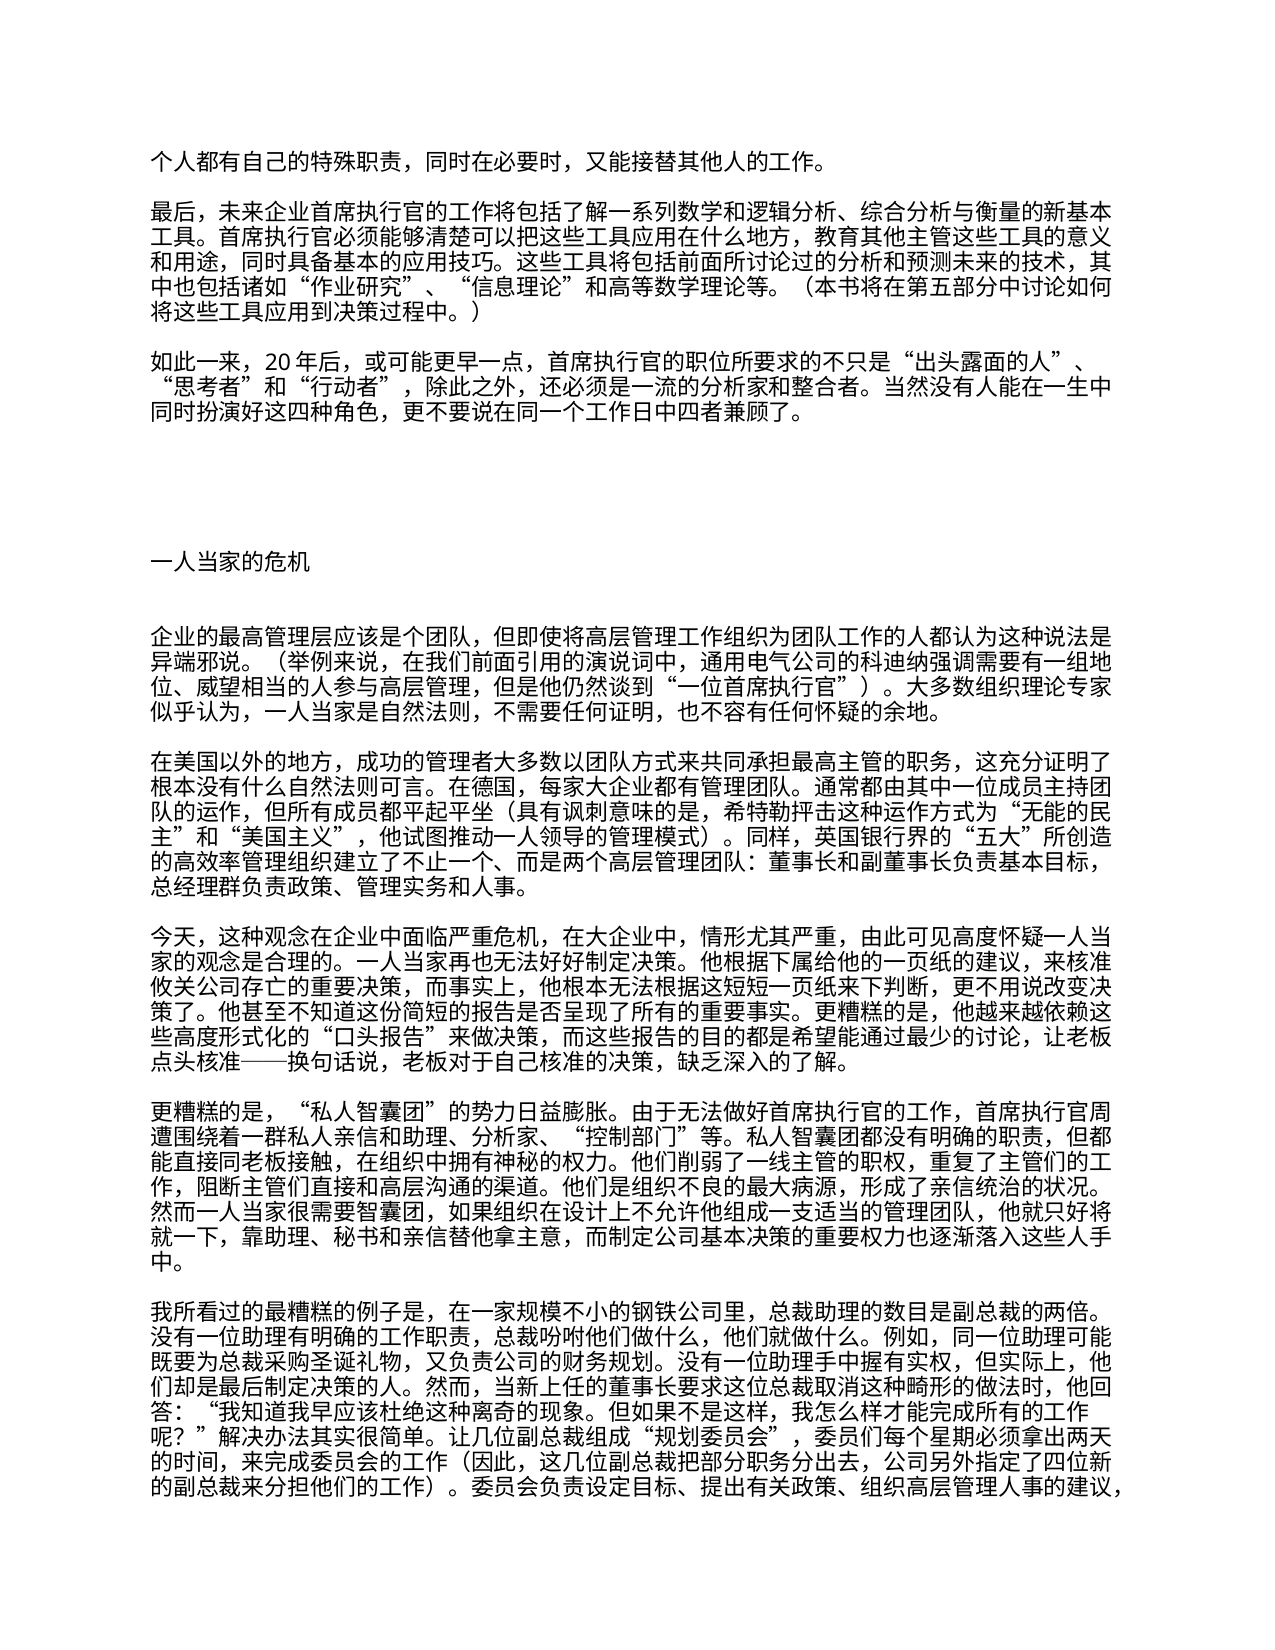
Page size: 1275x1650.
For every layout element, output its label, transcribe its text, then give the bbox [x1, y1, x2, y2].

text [150, 1300, 1125, 1500]
text 最后，未来企业首席执行官的工作将包括了解一系列数学和逻辑分析、综合分析与衡量的新基本工具。首席执行官必须能够清楚可以把这些工具应用在什么地方，教育其他主管这些工具的意义和用途，同时具备基本的应用技巧。这些工具将包括前面所讨论过的分析和预测未来的技术，其中也包括诸如“作业研究”、“信息理论”和高等数学理论等。（本书将在第五部分中讨论如何将这些工具应用到决策过程中。） [150, 200, 1125, 325]
text 如此一来，20年后，或可能更早一点，首席执行官的职位所要求的不只是“出头露面的人”、“思考者”和“行动者”，除此之外，还必须是一流的分析家和整合者。当然没有人能在一生中同时扮演好这四种角色，更不要说在同一个工作日中四者兼顾了。 [150, 350, 1125, 425]
text 企业的最高管理层应该是个团队，但即使将高层管理工作组织为团队工作的人都认为这种说法是异端邪说。（举例来说，在我们前面引用的演说词中，通用电气公司的科迪纳强调需要有一组地位、威望相当的人参与高层管理，但是他仍然谈到“一位首席执行官”）。大多数组织理论专家似乎认为，一人当家是自然法则，不需要任何证明，也不容有任何怀疑的余地。 [150, 625, 1125, 725]
text 今天，这种观念在企业中面临严重危机，在大企业中，情形尤其严重，由此可见高度怀疑一人当家的观念是合理的。一人当家再也无法好好制定决策。他根据下属给他的一页纸的建议，来核准攸关公司存亡的重要决策，而事实上，他根本无法根据这短短一页纸来下判断，更不用说改变决策了。他甚至不知道这份简短的报告是否呈现了所有的重要事实。更糟糕的是，他越来越依赖这些高度形式化的“口头报告”来做决策，而这些报告的目的都是希望能通过最少的讨论，让老板点头核准──换句话说，老板对于自己核准的决策，缺乏深入的了解。 [150, 925, 1125, 1075]
text 一人当家的危机 [150, 550, 1125, 575]
text 更糟糕的是，“私人智囊团”的势力日益膨胀。由于无法做好首席执行官的工作，首席执行官周遭围绕着一群私人亲信和助理、分析家、“控制部门”等。私人智囊团都没有明确的职责，但都能直接同老板接触，在组织中拥有神秘的权力。他们削弱了一线主管的职权，重复了主管们的工作，阻断主管们直接和高层沟通的渠道。他们是组织不良的最大病源，形成了亲信统治的状况。然而一人当家很需要智囊团，如果组织在设计上不允许他组成一支适当的管理团队，他就只好将就一下，靠助理、秘书和亲信替他拿主意，而制定公司基本决策的重要权力也逐渐落入这些人手中。 [150, 1100, 1125, 1275]
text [150, 150, 1125, 175]
text 在美国以外的地方，成功的管理者大多数以团队方式来共同承担最高主管的职务，这充分证明了根本没有什么自然法则可言。在德国，每家大企业都有管理团队。通常都由其中一位成员主持团队的运作，但所有成员都平起平坐（具有讽刺意味的是，希特勒抨击这种运作方式为“无能的民主”和“美国主义”，他试图推动一人领导的管理模式）。同样，英国银行界的“五大”所创造的高效率管理组织建立了不止一个、而是两个高层管理团队：董事长和副董事长负责基本目标，总经理群负责政策、管理实务和人事。 [150, 750, 1125, 900]
